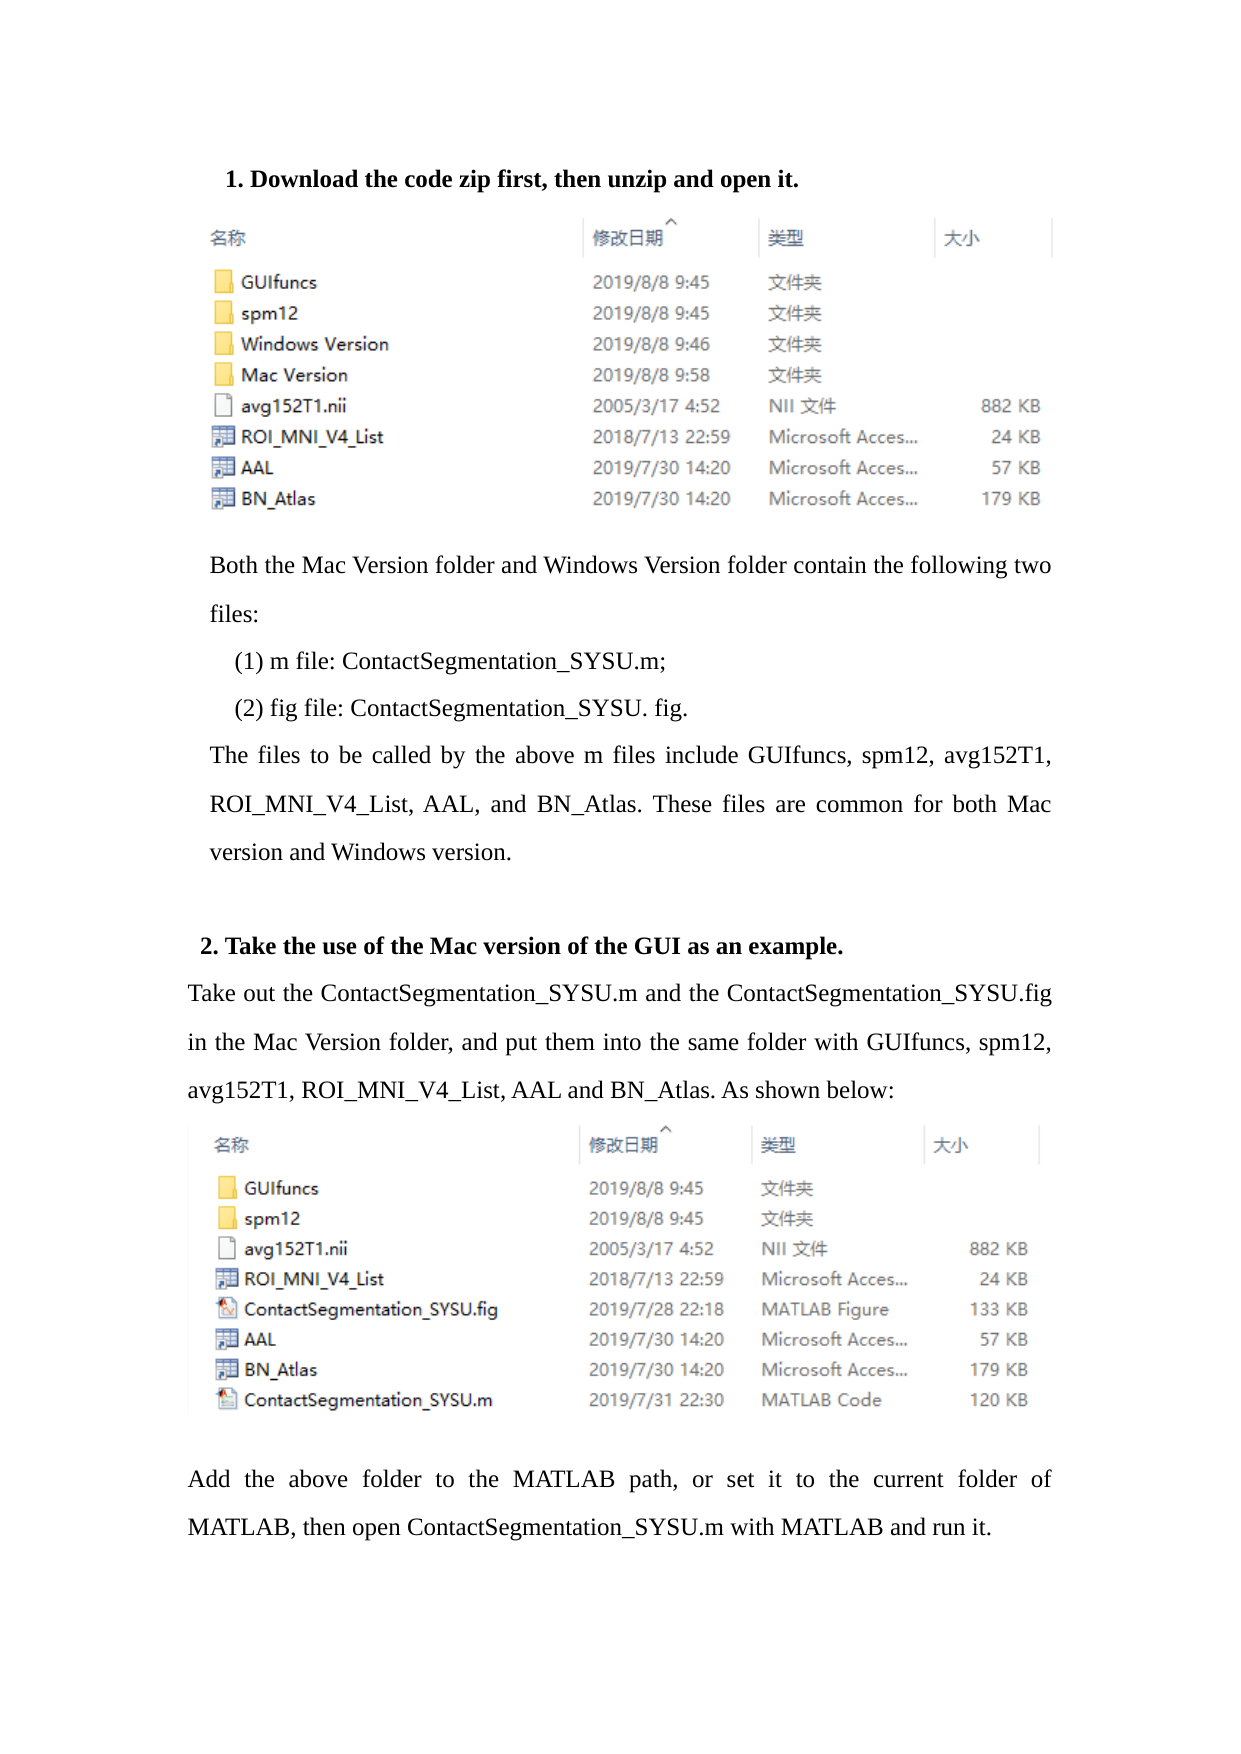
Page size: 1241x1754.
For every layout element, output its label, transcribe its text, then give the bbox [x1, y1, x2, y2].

text Add the above folder to the MATLAB path, or set it to the current folder of MATLAB, then open ContactSegmentation_SYSU.m with MATLAB and run it. [187, 1415, 1053, 1543]
text Both the Mac Version folder and Windows Version folder contain the following two files: [209, 549, 1053, 630]
text (1) m file: ContactSegmentation_SYSU.m; [209, 644, 1053, 677]
picture [187, 1120, 1053, 1415]
text Take out the ContactSegmentation_SYSU.m and the ContactSegmentation_SYSU.fig in the Mac Version folder, and put them into the same folder with GUIfuncs, spm12, avg152T1, ROI_MNI_V4_List, AAL and BN_Atlas. As shown below: [187, 976, 1053, 1106]
list 1. Download the code zip first, then unzip and open it. [225, 162, 1053, 194]
text 2. Take the use of the Mac version of the GUI as an example. [187, 929, 1053, 962]
picture [187, 208, 1053, 520]
text (2) fig file: ContactSegmentation_SYSU. fig. [209, 691, 1053, 724]
text The files to be called by the above m files include GUIfuncs, spm12, avg152T1, ROI_MNI_V4_List, AAL, and BN_Atlas. These files are common for both Mac version and Windows version. [209, 738, 1053, 868]
